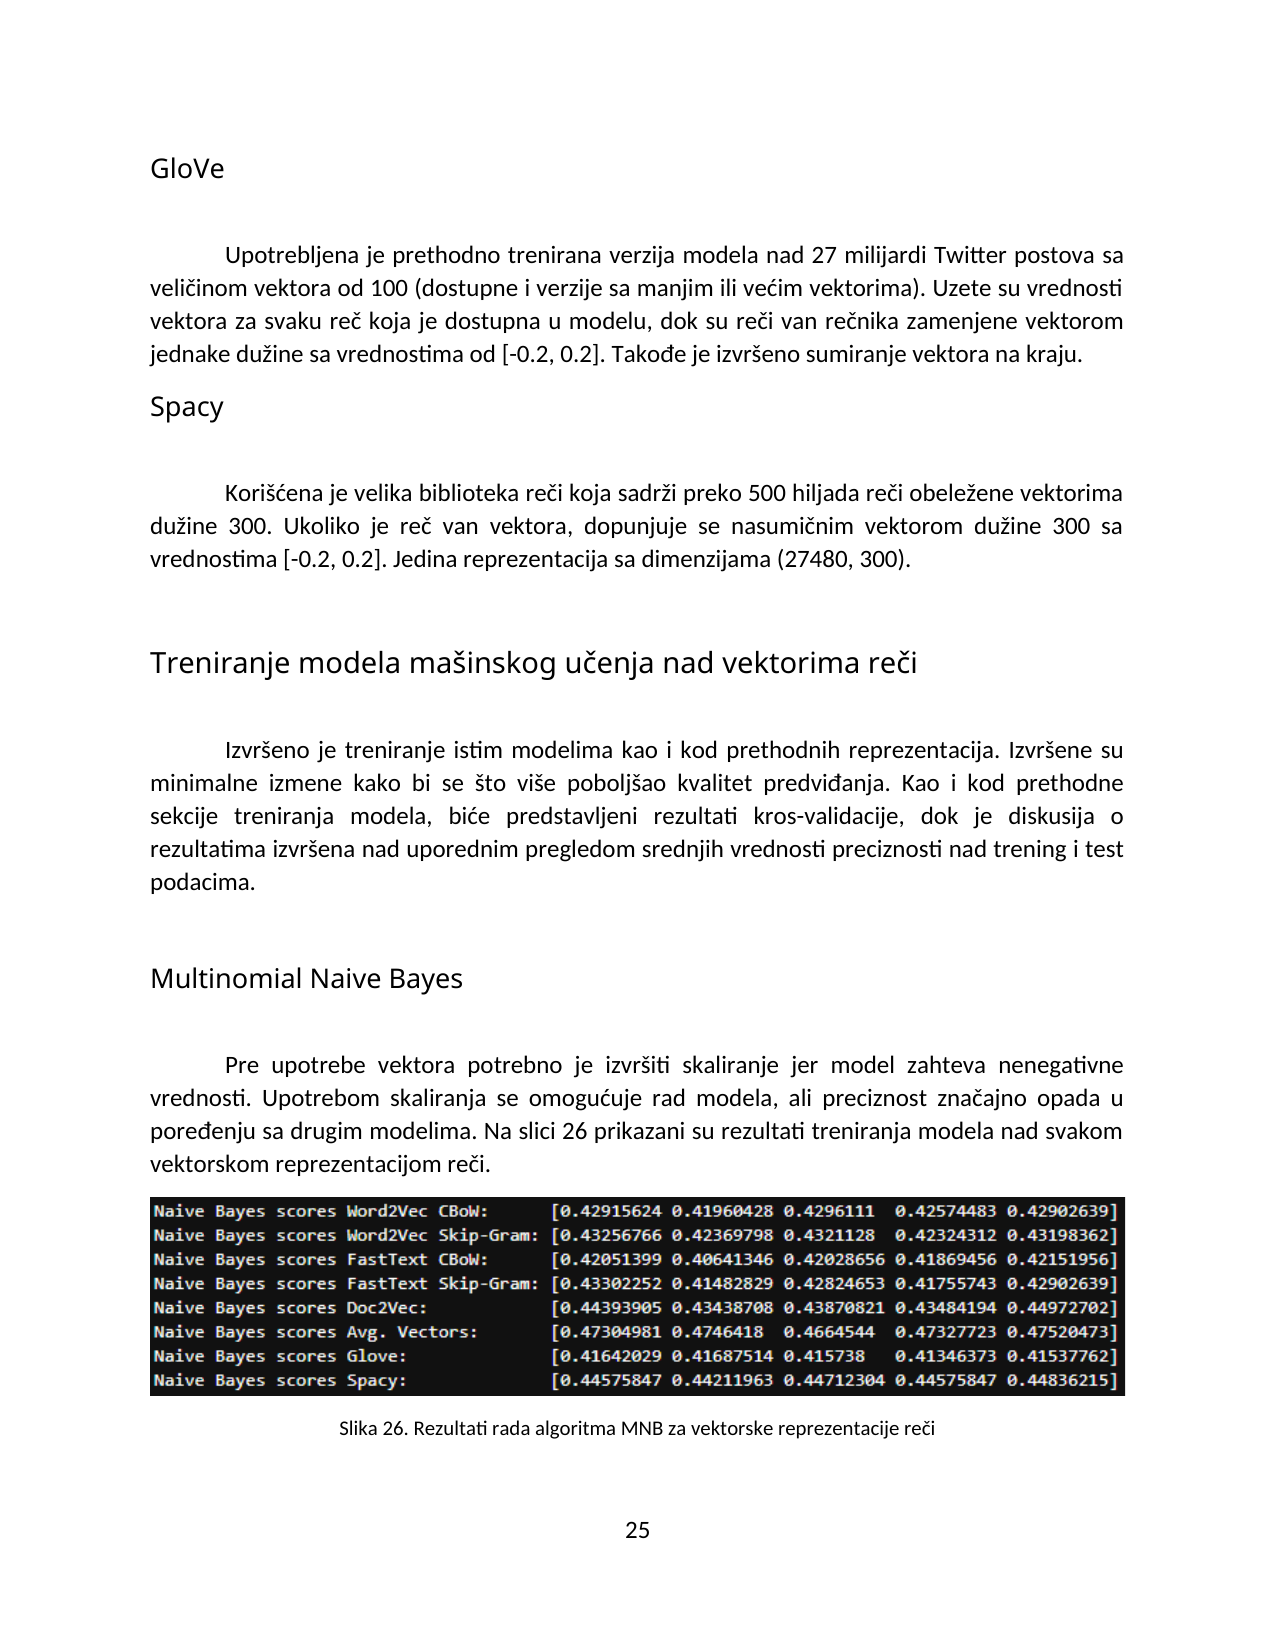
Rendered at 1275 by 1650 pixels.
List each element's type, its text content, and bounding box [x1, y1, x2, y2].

subtitle Treniranje modela mašinskog učenja nad vektorima reči [150, 642, 1125, 682]
picture [150, 1197, 1125, 1396]
text Korišćena je velika biblioteka reči koja sadrži preko 500 hiljada reči obeležene vektorima dužine 300. Ukoliko je reč van vektora, dopunjuje se nasumičnim vektorom dužine 300 sa vrednostima [-0.2, 0.2]. Jedina reprezentacija sa dimenzijama (27480, 300). [150, 477, 1125, 573]
text Pre upotrebe vektora potrebno je izvršiti skaliranje jer model zahteva nenegativne vrednosti. Upotrebom skaliranja se omogućuje rad modela, ali preciznost značajno opada u poređenju sa drugim modelima. Na slici 26 prikazani su rezultati treniranja modela nad svakom vektorskom reprezentacijom reči. [150, 1049, 1125, 1178]
text Slika 26. Rezultati rada algoritma MNB za vektorske reprezentacije reči [150, 1415, 1125, 1441]
text Upotrebljena je prethodno trenirana verzija modela nad 27 milijardi Twitter postova sa veličinom vektora od 100 (dostupne i verzije sa manjim ili većim vektorima). Uzete su vrednosti vektora za svaku reč koja je dostupna u modelu, dok su reči van rečnika zamenjene vektorom jednake dužine sa vrednostima od [-0.2, 0.2]. Takođe je izvršeno sumiranje vektora na kraju. [150, 239, 1125, 369]
subtitle Multinomial Naive Bayes [150, 960, 1125, 997]
subtitle Spacy [150, 388, 1125, 424]
subtitle GloVe [150, 150, 1125, 187]
text Izvršeno je treniranje istim modelima kao i kod prethodnih reprezentacija. Izvršene su minimalne izmene kako bi se što više poboljšao kvalitet predviđanja. Kao i kod prethodne sekcije treniranja modela, biće predstavljeni rezultati kros-validacije, dok je diskusija o rezultatima izvršena nad uporednim pregledom srednjih vrednosti preciznosti nad trening i test podacima. [150, 734, 1125, 897]
